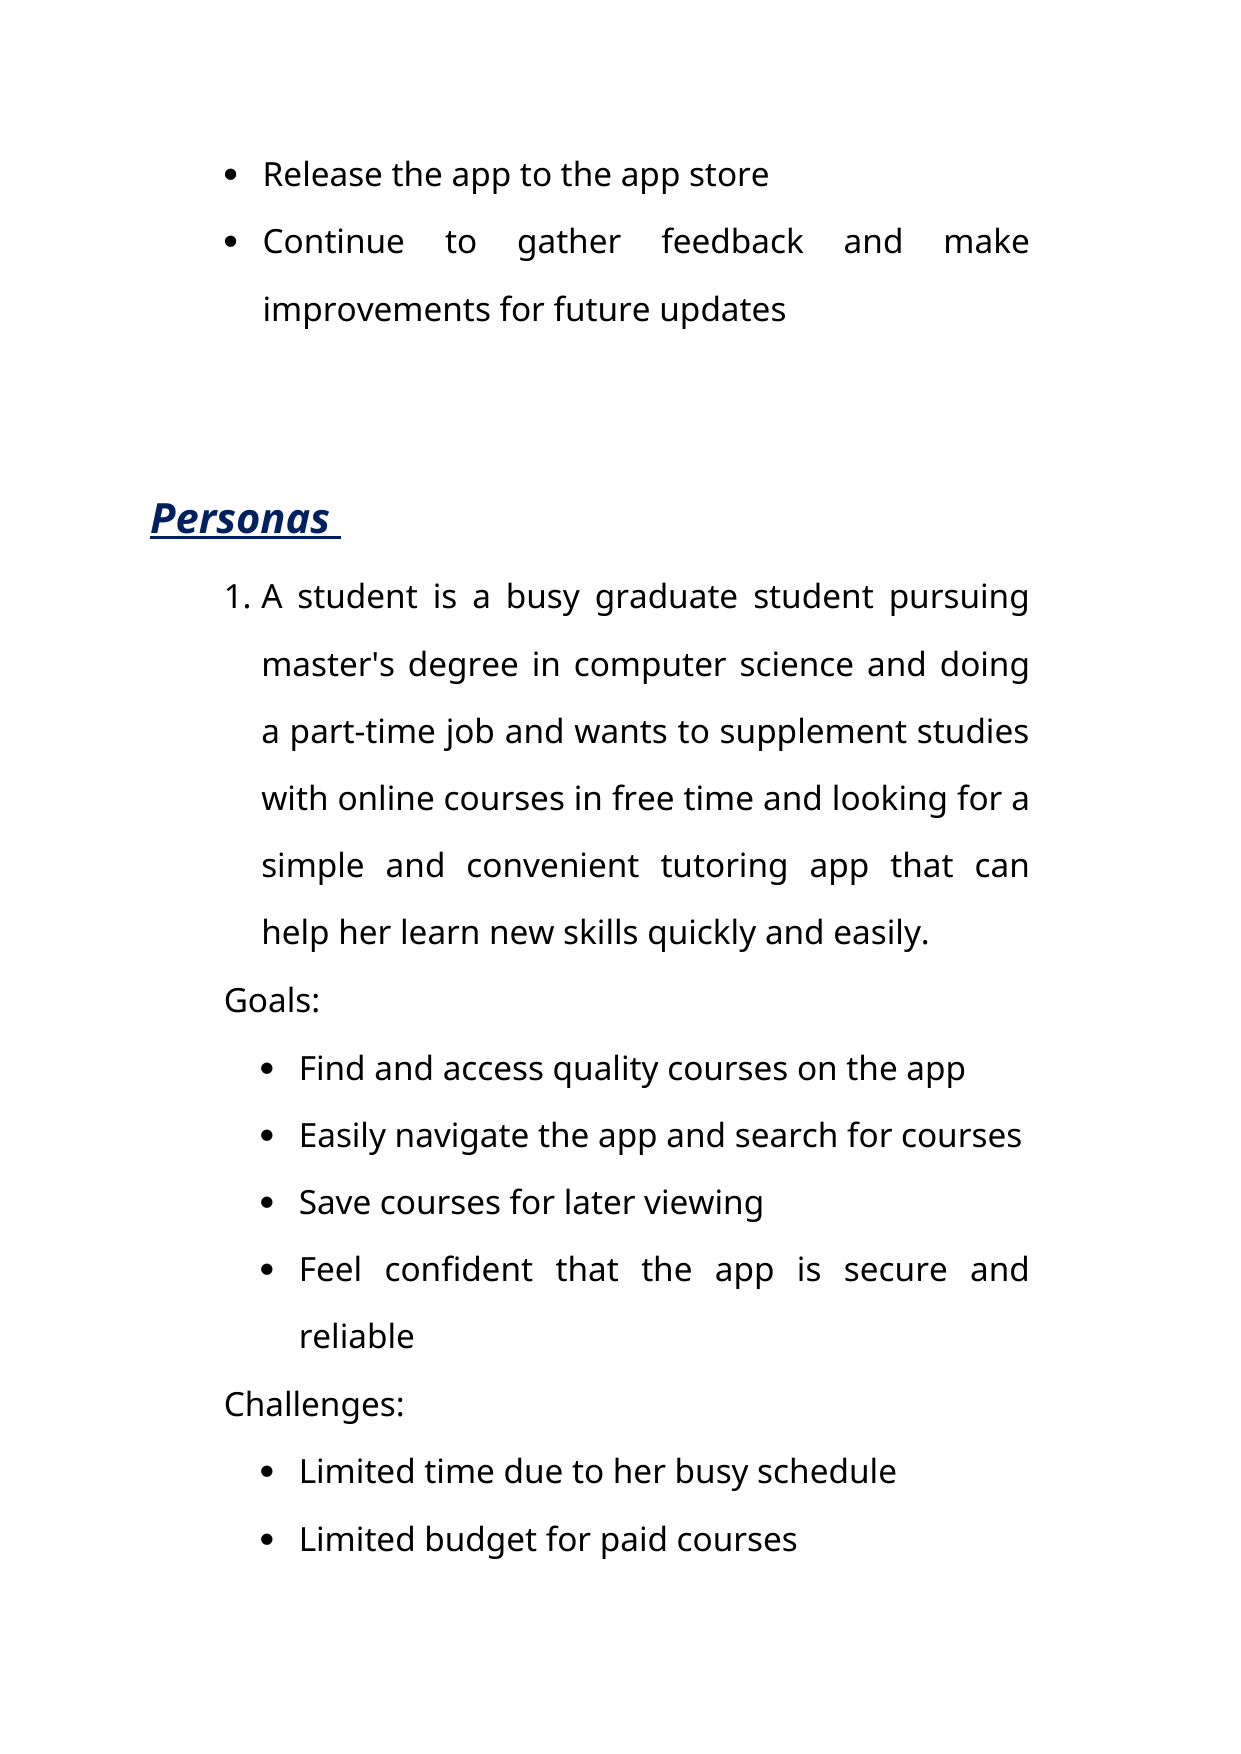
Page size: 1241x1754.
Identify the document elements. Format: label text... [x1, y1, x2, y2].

list Release the app to the app store [225, 151, 1031, 196]
text Goals: [223, 977, 1031, 1022]
text Challenges: [223, 1381, 1031, 1426]
list Save courses for later viewing [261, 1179, 1031, 1224]
list Feel confident that the app is secure and reliable [261, 1246, 1031, 1358]
list Find and access quality courses on the app [261, 1044, 1031, 1090]
text Personas [150, 488, 1031, 545]
list Easily navigate the app and search for courses [261, 1111, 1031, 1157]
list Limited time due to her busy schedule [261, 1448, 1031, 1494]
list Continue to gather feedback and make improvements for future updates [225, 218, 1031, 331]
list Limited budget for paid courses [261, 1515, 1031, 1561]
list A student is a busy graduate student pursuing master's degree in computer science and doing a part-time job and wants to supplement studies with online courses in free time and looking for a simple and convenient tutoring app that can help her learn new skills quickly and easily. [223, 573, 1031, 954]
